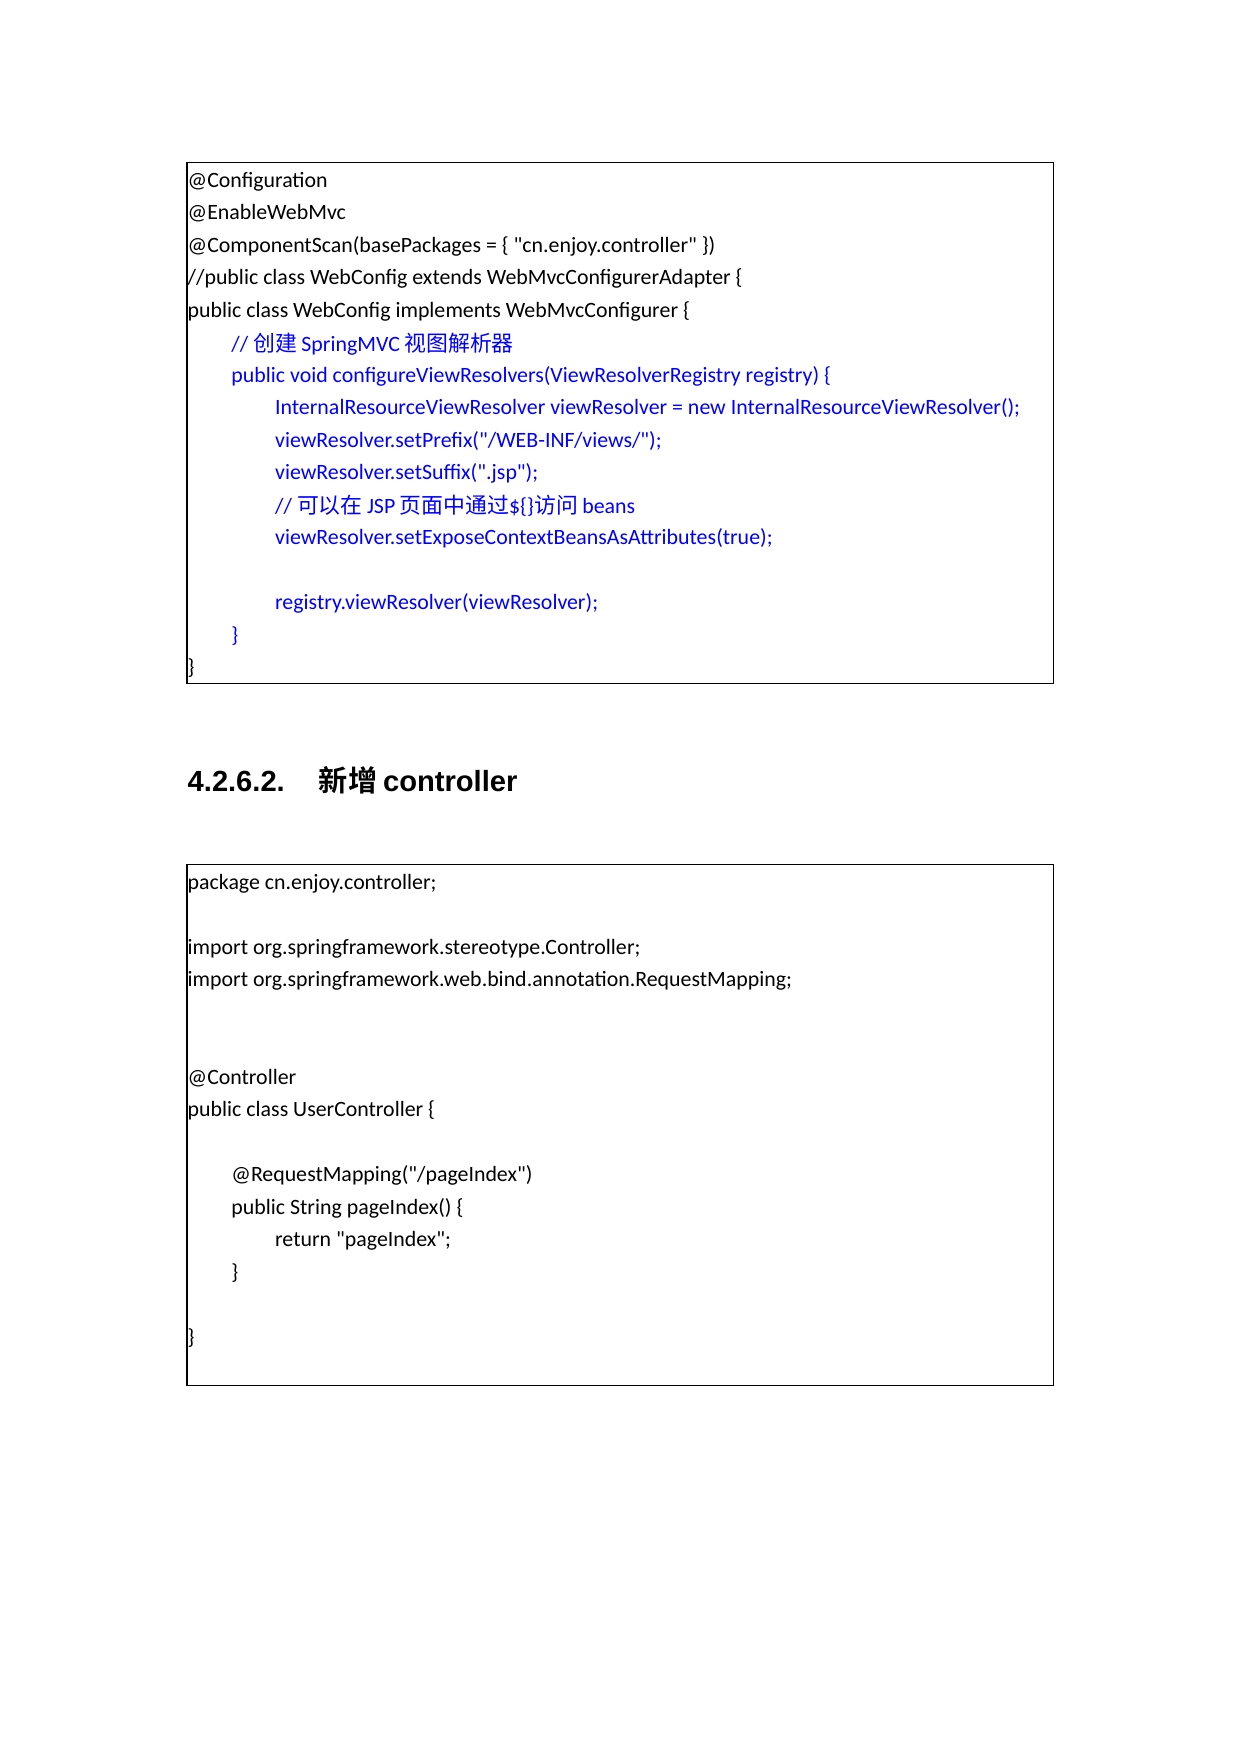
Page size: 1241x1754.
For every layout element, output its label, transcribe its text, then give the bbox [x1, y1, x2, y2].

text @Controller [188, 1060, 1053, 1093]
text viewResolver.setExposeContextBeansAsAttributes(true); [188, 521, 1053, 553]
text InternalResourceViewResolver viewResolver = new InternalResourceViewResolver(); [188, 391, 1053, 423]
text registry.viewResolver(viewResolver); [188, 586, 1053, 618]
text return "pageIndex"; [188, 1223, 1053, 1255]
text public String pageIndex() { [188, 1190, 1053, 1223]
text public class WebConfig implements WebMvcConfigurer { [188, 293, 1053, 326]
text // 可以在JSP页面中通过${}访问beans [188, 488, 1053, 521]
text } [188, 1320, 1053, 1353]
text //public class WebConfig extends WebMvcConfigurerAdapter { [188, 261, 1053, 293]
text @EnableWebMvc [188, 196, 1053, 228]
text public class UserController { [188, 1093, 1053, 1125]
text } [188, 618, 1053, 649]
text import org.springframework.stereotype.Controller; [188, 930, 1053, 963]
text } [188, 649, 1053, 683]
subtitle 新增controller [187, 746, 1053, 811]
text package cn.enjoy.controller; [188, 865, 1053, 898]
text // 创建SpringMVC视图解析器 [188, 326, 1053, 358]
text @RequestMapping("/pageIndex") [188, 1158, 1053, 1190]
text viewResolver.setSuffix(".jsp"); [188, 456, 1053, 488]
text @Configuration [188, 163, 1053, 196]
text @ComponentScan(basePackages = { "cn.enjoy.controller" }) [188, 228, 1053, 261]
text } [188, 1255, 1053, 1288]
text viewResolver.setPrefix("/WEB-INF/views/"); [188, 423, 1053, 456]
text import org.springframework.web.bind.annotation.RequestMapping; [188, 963, 1053, 995]
text public void configureViewResolvers(ViewResolverRegistry registry) { [188, 358, 1053, 391]
